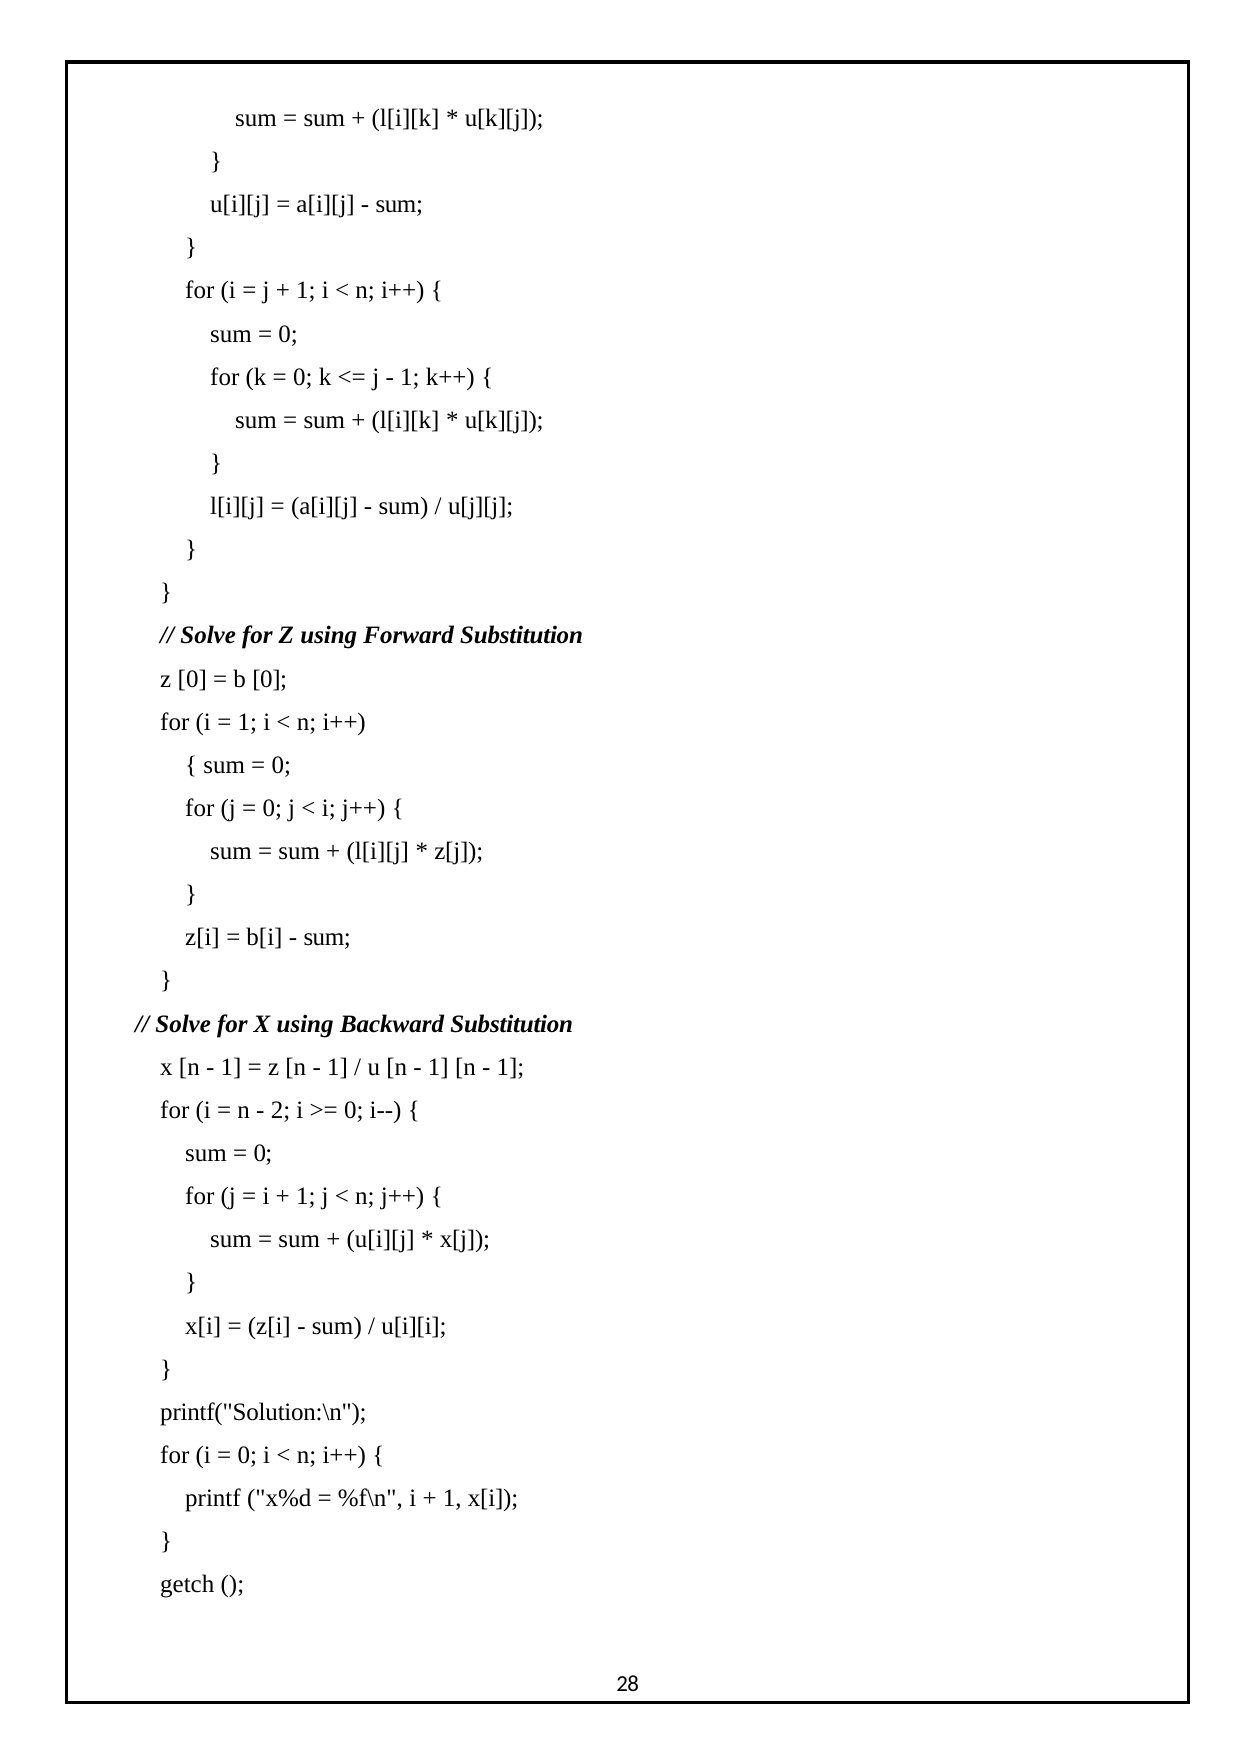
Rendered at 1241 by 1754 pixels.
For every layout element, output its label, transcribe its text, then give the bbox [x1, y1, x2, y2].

text sum = sum + (l[i][j] * z[j]); [210, 836, 1122, 865]
text } [185, 1267, 1122, 1296]
text } [210, 448, 1122, 477]
subtitle // Solve for Z using Forward Substitution [160, 621, 1122, 649]
text } [185, 879, 1122, 908]
text u[i][j] = a[i][j] - sum; [210, 189, 1122, 218]
text for (k = 0; k <= j - 1; k++) { [210, 362, 1122, 391]
text } [160, 577, 1122, 606]
text for (i = 1; i < n; i++) { sum = 0; [160, 707, 404, 779]
text for (i = j + 1; i < n; i++) { sum = 0; [185, 276, 448, 347]
text l[i][j] = (a[i][j] - sum) / u[j][j]; [210, 491, 1122, 520]
text for (j = 0; j < i; j++) { [185, 793, 1122, 822]
text sum = sum + (l[i][k] * u[k][j]); [235, 103, 1122, 132]
text } [210, 146, 1122, 175]
text x[i] = (z[i] - sum) / u[i][i]; [185, 1311, 1122, 1339]
text z[i] = b[i] - sum; [185, 922, 1122, 951]
text sum = sum + (l[i][k] * u[k][j]); [235, 405, 1122, 433]
text for (j = i + 1; j < n; j++) { [185, 1181, 1122, 1210]
text printf ("x%d = %f\n", i + 1, x[i]); [185, 1483, 1122, 1512]
text printf("Solution:\n"); for (i = 0; i < n; i++) { [160, 1397, 384, 1469]
text } [160, 1526, 1122, 1555]
text } [160, 966, 1122, 994]
subtitle // Solve for X using Backward Substitution [135, 1009, 1122, 1037]
text getch (); [160, 1569, 448, 1598]
text sum = sum + (u[i][j] * x[j]); [210, 1224, 1122, 1253]
text } [185, 534, 1122, 563]
text x [n - 1] = z [n - 1] / u [n - 1] [n - 1]; for (i = n - 2; i >= 0; i--) { [160, 1052, 547, 1124]
text } [185, 232, 1122, 261]
text z [0] = b [0]; [160, 664, 1122, 692]
text } [160, 1354, 1122, 1382]
text sum = 0; [185, 1138, 1122, 1167]
